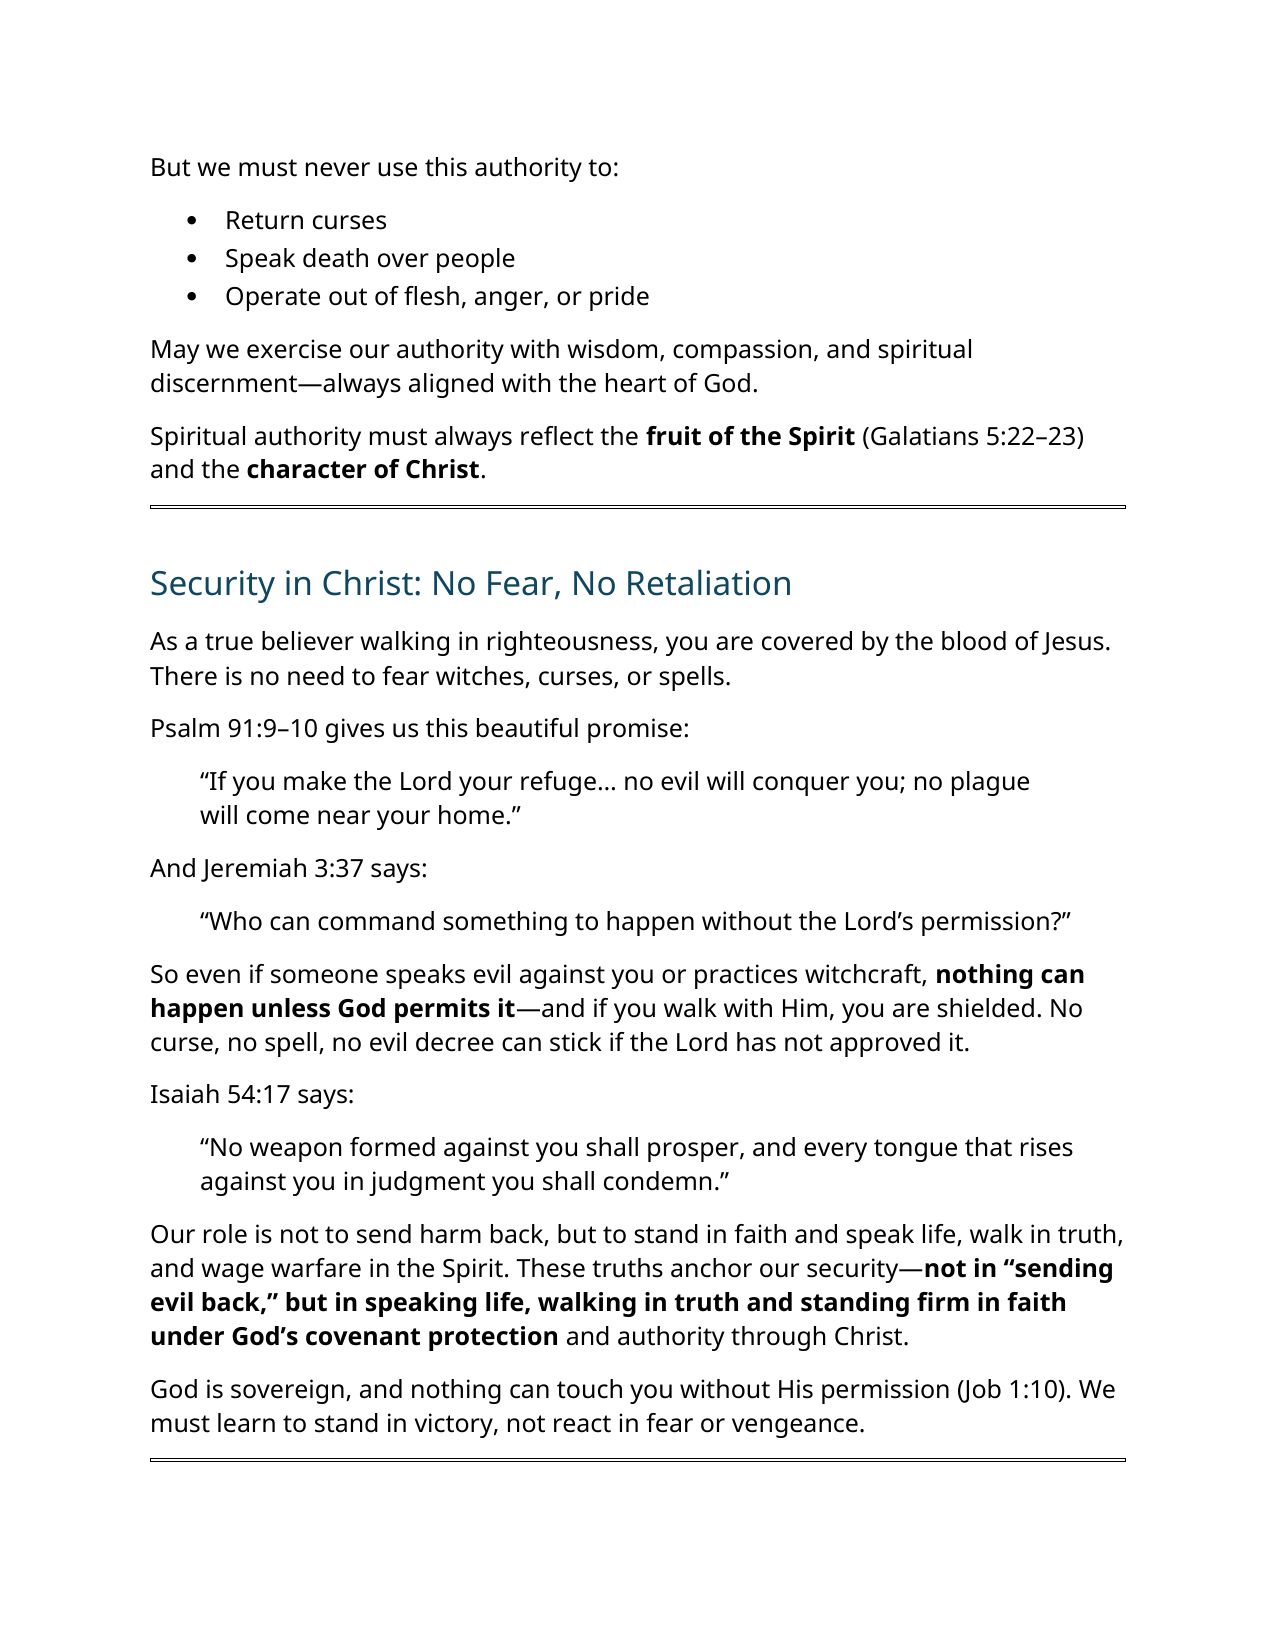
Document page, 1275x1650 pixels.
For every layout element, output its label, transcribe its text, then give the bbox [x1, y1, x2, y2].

text Isaiah 54:17 says: [150, 1077, 1125, 1111]
text And Jeremiah 3:37 says: [150, 851, 1125, 885]
text May we exercise our authority with wisdom, compassion, and spiritual discernment—always aligned with the heart of God. [150, 331, 1125, 399]
text God is sovereign, and nothing can touch you without His permission (Job 1:10). We must learn to stand in victory, not react in fear or vengeance. [150, 1372, 1125, 1440]
text “Who can command something to happen without the Lord’s permission?” [200, 903, 1075, 937]
text As a true believer walking in righteousness, you are covered by the blood of Jesus. There is no need to fear witches, curses, or spells. [150, 624, 1125, 692]
text So even if someone speaks evil against you or practices witchcraft, nothing can happen unless God permits it—and if you walk with Him, you are shielded. No curse, no spell, no evil decree can stick if the Lord has not approved it. [150, 956, 1125, 1058]
text Psalm 91:9–10 gives us this beautiful promise: [150, 711, 1125, 745]
subtitle Security in Christ: No Fear, No Retaliation [150, 560, 1125, 605]
text Our role is not to send harm back, but to stand in faith and speak life, walk in truth, and wage warfare in the Spirit. These truths anchor our security—not in “sending evil back,” but in speaking life, walking in truth and standing firm in faith under God’s covenant protection and authority through Christ. [150, 1217, 1125, 1353]
list Return curses [187, 203, 1125, 237]
text Spiritual authority must always reflect the fruit of the Spirit (Galatians 5:22–23) and the character of Christ. [150, 418, 1125, 486]
text But we must never use this authority to: [150, 150, 1125, 184]
text “No weapon formed against you shall prosper, and every tongue that rises against you in judgment you shall condemn.” [200, 1130, 1075, 1198]
list Operate out of flesh, anger, or pride [187, 278, 1125, 312]
text “If you make the Lord your refuge… no evil will conquer you; no plague will come near your home.” [200, 764, 1075, 832]
list Speak death over people [187, 241, 1125, 275]
